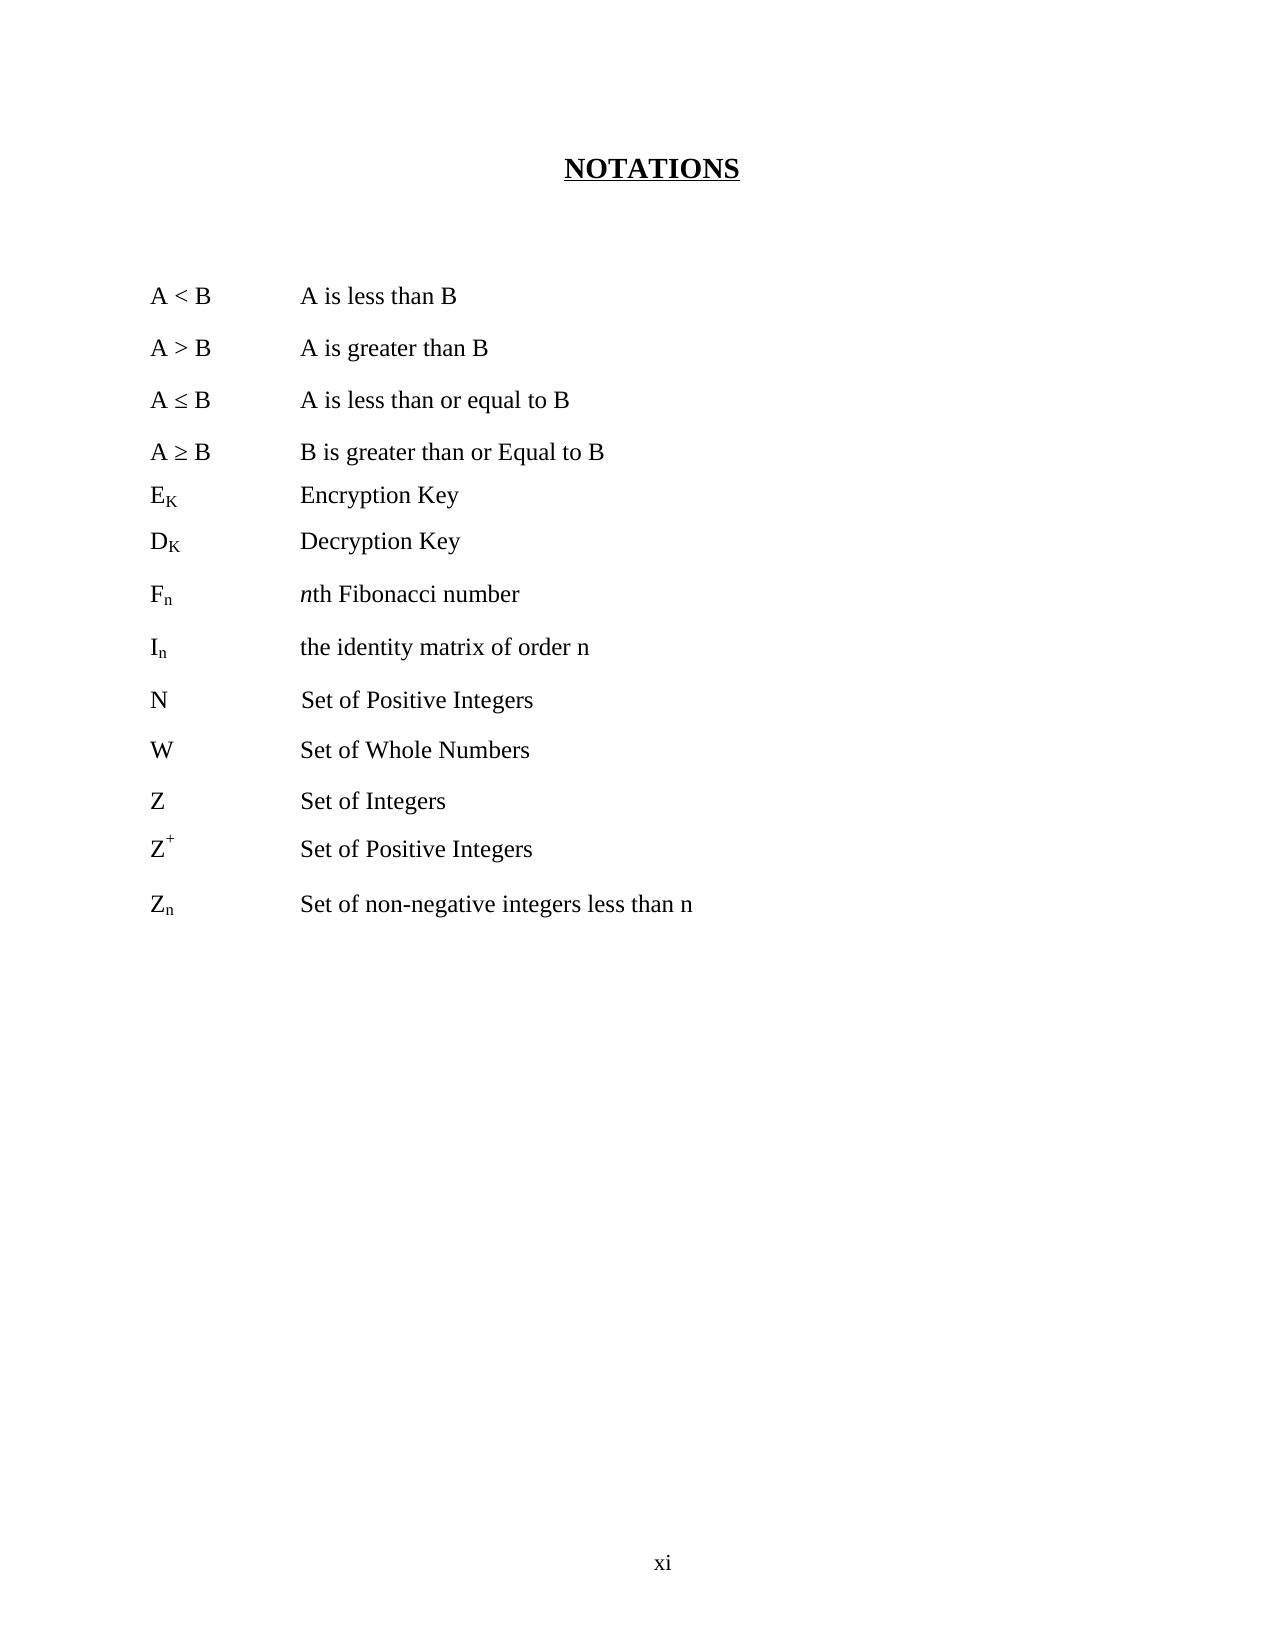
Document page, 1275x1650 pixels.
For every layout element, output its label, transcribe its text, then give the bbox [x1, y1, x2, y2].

text A ≥ B B is greater than or Equal to B EK Encryption Key [150, 437, 609, 511]
text Z+ Set of Positive Integers [150, 829, 537, 863]
text A > B A is greater than B [150, 333, 492, 362]
text A ≤ B A is less than or equal to B [150, 385, 574, 414]
text A < B A is less than B [150, 281, 461, 310]
text W Set of Whole Numbers [150, 735, 946, 764]
text Z Set of Integers [150, 786, 946, 814]
text DK Decryption Key [150, 526, 464, 556]
text Fn nth Fibonacci number [150, 579, 523, 609]
text N Set of Positive Integers [150, 685, 946, 713]
text Zn Set of non-negative integers less than n [150, 889, 697, 919]
text NOTATIONS [558, 151, 745, 184]
text In the identity matrix of order n [150, 632, 594, 662]
